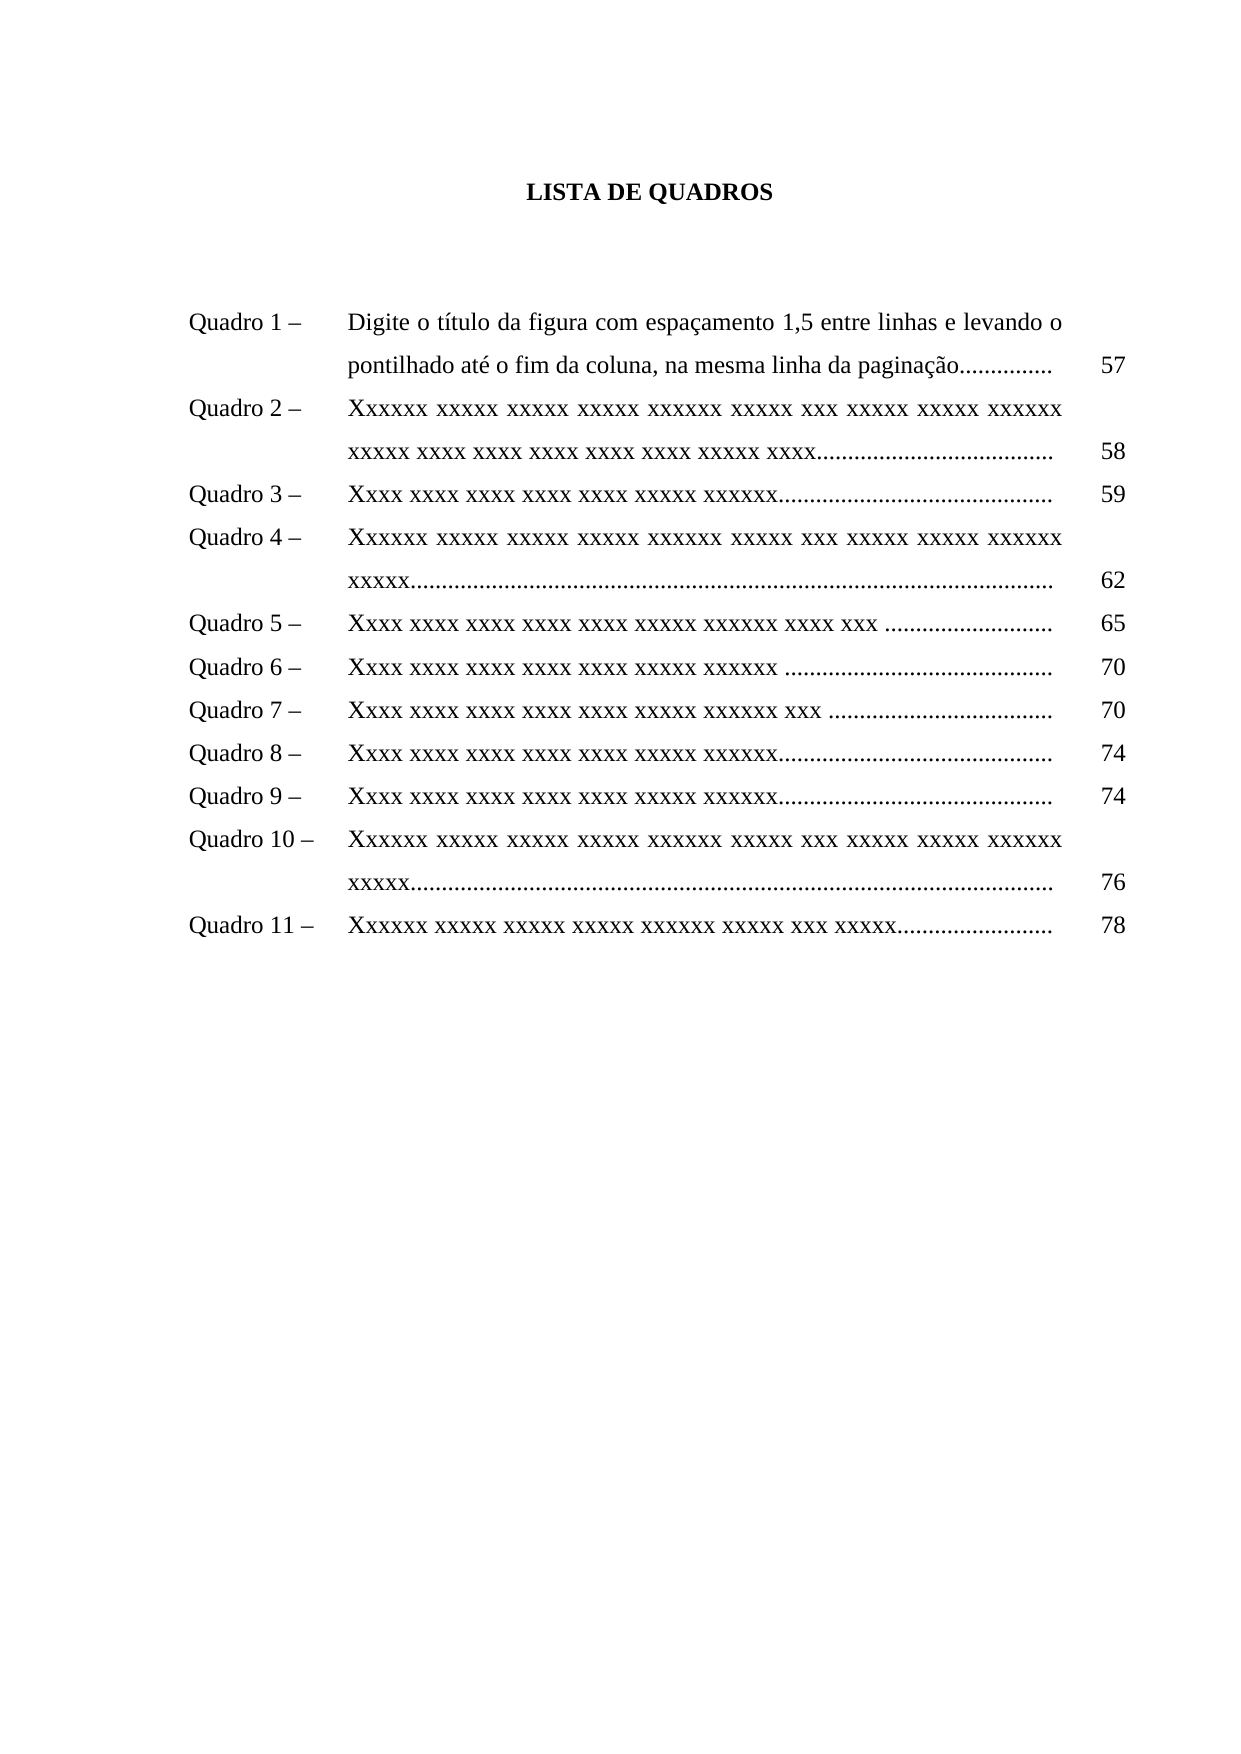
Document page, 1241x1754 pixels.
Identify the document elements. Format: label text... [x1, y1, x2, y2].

table_header Digite o título da figura com espaçamento 1,5 entre linhas e levando o pontilhado até o fim da coluna, na mesma linha da paginação............... Xxxxxx xxxxx xxxxx xxxxx xxxxxx xxxxx xxx xxxxx xxxxx xxxxxx xxxxx xxxx xxxx xxxx xxxx xxxx xxxxx xxxx...................................... Xxxx xxxx xxxx xxxx xxxx xxxxx xxxxxx............................................ Xxxxxx xxxxx xxxxx xxxxx xxxxxx xxxxx xxx xxxxx xxxxx xxxxxx xxxxx....................................................................................................... Xxxx xxxx xxxx xxxx xxxx xxxxx xxxxxx xxxx xxx ........................... Xxxx xxxx xxxx xxxx xxxx xxxxx xxxxxx ........................................... Xxxx xxxx xxxx xxxx xxxx xxxxx xxxxxx xxx .................................... Xxxx xxxx xxxx xxxx xxxx xxxxx xxxxxx............................................ Xxxx xxxx xxxx xxxx xxxx xxxxx xxxxxx............................................ Xxxxxx xxxxx xxxxx xxxxx xxxxxx xxxxx xxx xxxxx xxxxx xxxxxx xxxxx....................................................................................................... Xxxxxx xxxxx xxxxx xxxxx xxxxxx xxxxx xxx xxxxx......................... [336, 307, 1074, 996]
text LISTA DE QUADROS [177, 177, 1122, 206]
table_header 57 58 59 62 65 70 70 74 74 76 78 [1074, 307, 1137, 996]
table_header Quadro 1 – Quadro 2 – Quadro 3 – Quadro 4 – Quadro 5 – Quadro 6 – Quadro 7 – Quadro 8 – Quadro 9 – Quadro 10 – Quadro 11 – [177, 307, 336, 996]
